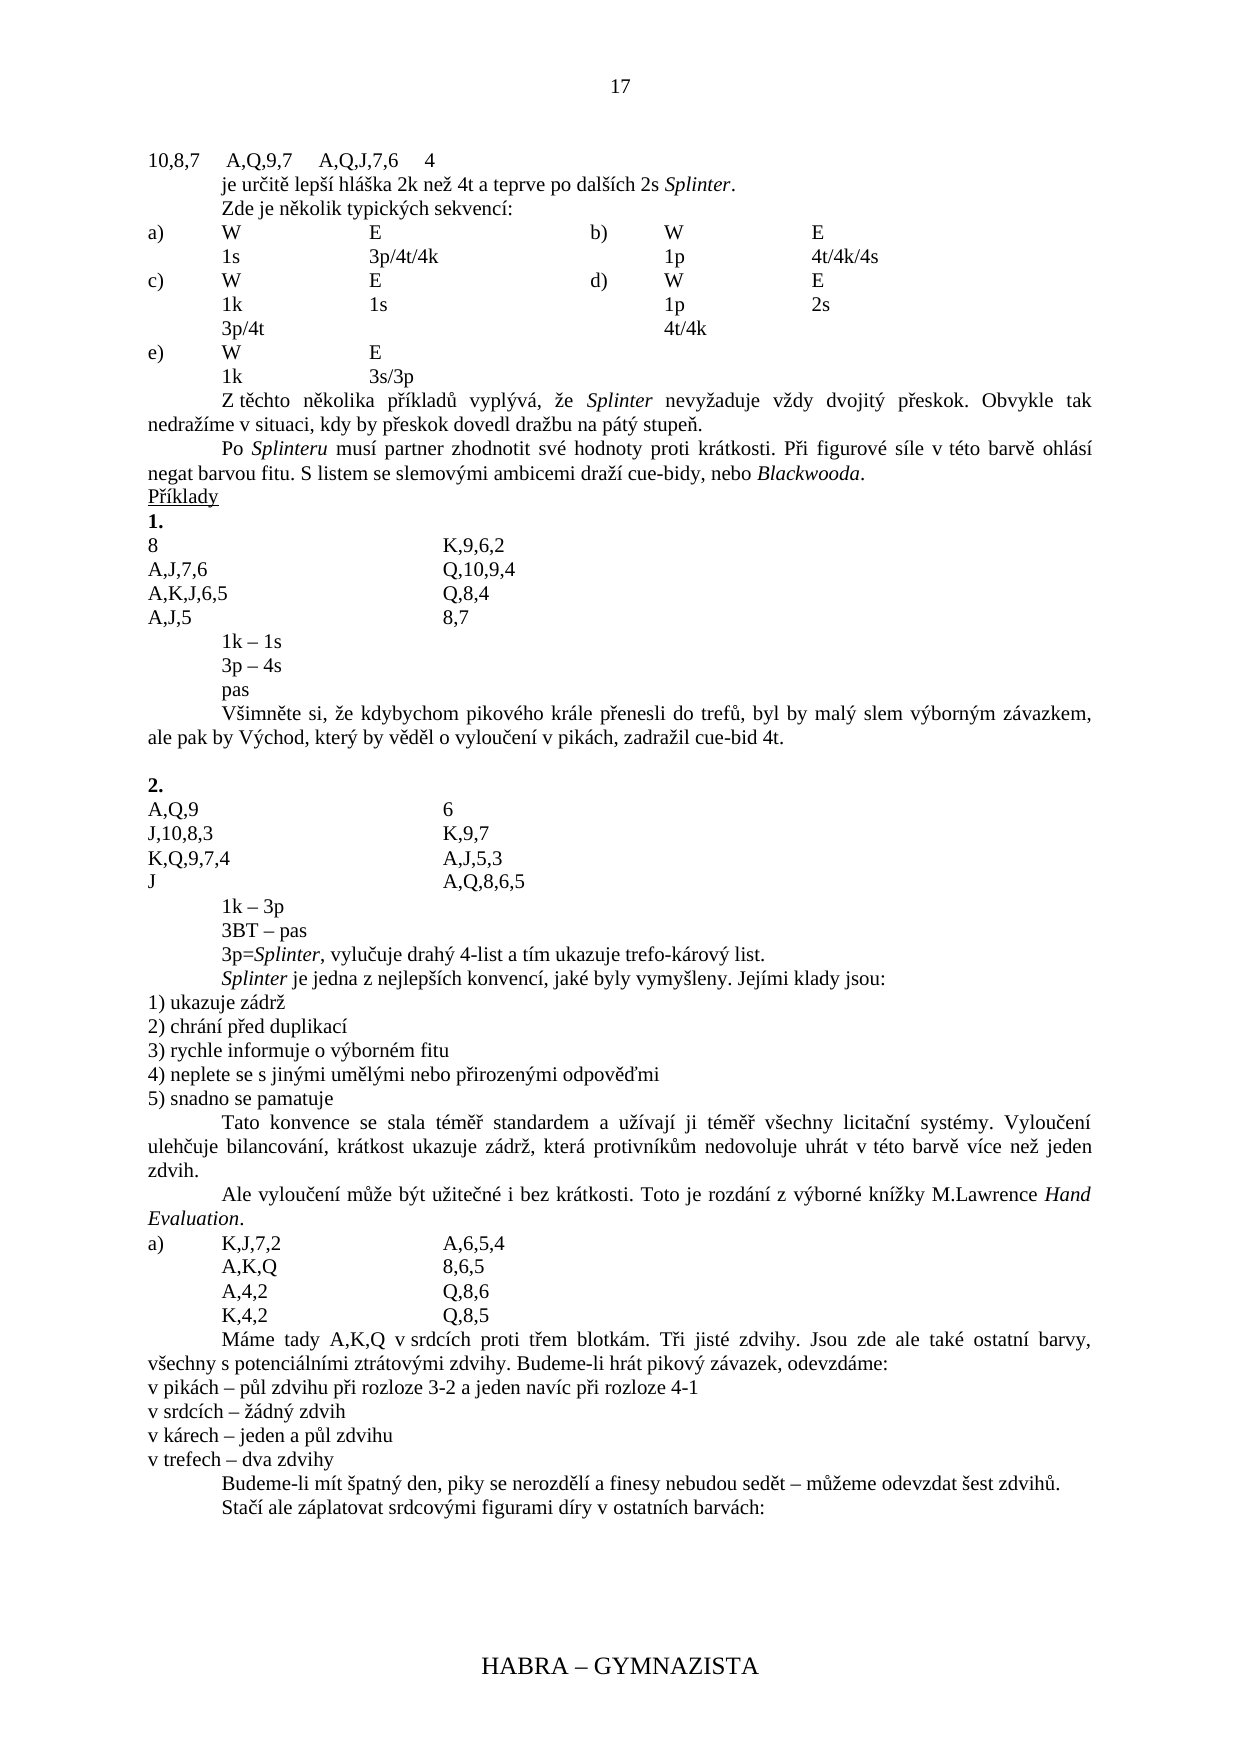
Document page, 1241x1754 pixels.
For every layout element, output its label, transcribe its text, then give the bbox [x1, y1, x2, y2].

text Příklady [148, 484, 1093, 508]
text Po Splinteru musí partner zhodnotit své hodnoty proti krátkosti. Při figurové síle v této barvě ohlásí negat barvou fitu. S listem se slemovými ambicemi draží cue-bidy, nebo Blackwooda. [148, 436, 1093, 484]
text A,K,J,6,5 Q,8,4 [148, 581, 1093, 605]
text 1k – 1s [148, 629, 1093, 653]
text Tato konvence se stala téměř standardem a užívají ji téměř všechny licitační systémy. Vyloučení ulehčuje bilancování, krátkost ukazuje zádrž, která protivníkům nedovoluje uhrát v této barvě více než jeden zdvih. [148, 1110, 1093, 1182]
text v pikách – půl zdvihu při rozloze 3- jeden navíc při rozloze 4-1 [148, 1375, 1093, 1399]
text a) W E b) W E [148, 220, 1093, 244]
text 1k 3s/3p [148, 364, 1093, 388]
text 10,8,7 A,Q,9,7 A,Q,J,7,6 4 [148, 148, 1093, 172]
text 1) ukazuje zádrž [148, 990, 1093, 1014]
text 8 K,9,6,2 [148, 533, 1093, 557]
text 5) snadno se pamatuje [148, 1086, 1093, 1110]
text Budeme-li mít špatný den, piky se nerozdělí a finesy nebudou sedět – můžeme odevzdat šest zdvihů. [148, 1471, 1093, 1495]
text e) W E [148, 340, 1093, 364]
text 2) chrání před duplikací [148, 1014, 1093, 1038]
text A,Q,9 6 [148, 797, 1093, 821]
text v srdcích – žádný zdvih [148, 1399, 1093, 1423]
text Všimněte si, že kdybychom pikového krále přenesli do trefů, byl by malý slem výborným závazkem, ale pak by Východ, který by věděl o vyloučení v pikách, zadražil cue-bid 4t. [148, 701, 1093, 749]
text 3p/4t 4t/4k [148, 316, 1093, 340]
text K,4,2 Q,8,5 [148, 1303, 1093, 1327]
text Máme tady A,K,Q v srdcích proti třem blotkám. Tři jisté zdvihy. Jsou zde ale také ostatní barvy, všechny s potenciálními ztrátovými zdvihy. Budeme-li hrát pikový závazek, odevzdáme: [148, 1327, 1093, 1375]
text J,10,8,3 K,9,7 [148, 821, 1093, 845]
text 3p – 4s [148, 653, 1093, 677]
text A,4,2 Q,8,6 [148, 1278, 1093, 1303]
text J A,Q,8,6,5 [148, 869, 1093, 893]
text je určitě lepší hláška 2k než 4t a teprve po dalších 2s Splinter. [148, 172, 1093, 196]
text 1s 3p/4t/4k 1p 4t/4k/4s [148, 244, 1093, 268]
text 1. [148, 508, 1093, 533]
text 4) neplete se s jinými umělými nebo přirozenými odpověďmi [148, 1062, 1093, 1086]
text pas [148, 677, 1093, 701]
text 1k – 3p [148, 893, 1093, 918]
text v kárech – jeden a půl zdvihu [148, 1423, 1093, 1447]
text Zde je několik typických sekvencí: [148, 196, 1093, 220]
text Splinter je jedna z nejlepších konvencí, jaké byly vymyšleny. Jejími klady jsou: [148, 966, 1093, 990]
text Stačí ale záplatovat srdcovými figurami díry v ostatních barvách: [148, 1495, 1093, 1519]
text 3p=Splinter, vylučuje drahý 4-list a tím ukazuje trefo-kárový list. [148, 942, 1093, 966]
text 2. [148, 773, 1093, 797]
text 3BT – pas [148, 918, 1093, 942]
text 1k 1s 1p 2s [148, 292, 1093, 316]
text A,K,Q 8,6,5 [148, 1254, 1093, 1278]
text A,J,7,6 Q,10,9,4 [148, 557, 1093, 581]
text a) K,J,7,2 A,6,5,4 [148, 1230, 1093, 1254]
text A,J,5 8,7 [148, 605, 1093, 629]
text 3) rychle informuje o výborném fitu [148, 1038, 1093, 1062]
text v trefech – dva zdvihy [148, 1447, 1093, 1471]
text Z těchto několika příkladů vyplývá, že Splinter nevyžaduje vždy dvojitý přeskok. Obvykle tak nedražíme v situaci, kdy by přeskok dovedl dražbu na pátý stupeň. [148, 388, 1093, 436]
text K,Q,9,7,4 A,J,5,3 [148, 845, 1093, 869]
text c) W E d) W E [148, 268, 1093, 292]
text Ale vyloučení může být užitečné i bez krátkosti. Toto je rozdání z výborné knížky M.Lawrence Hand Evaluation. [148, 1182, 1093, 1230]
